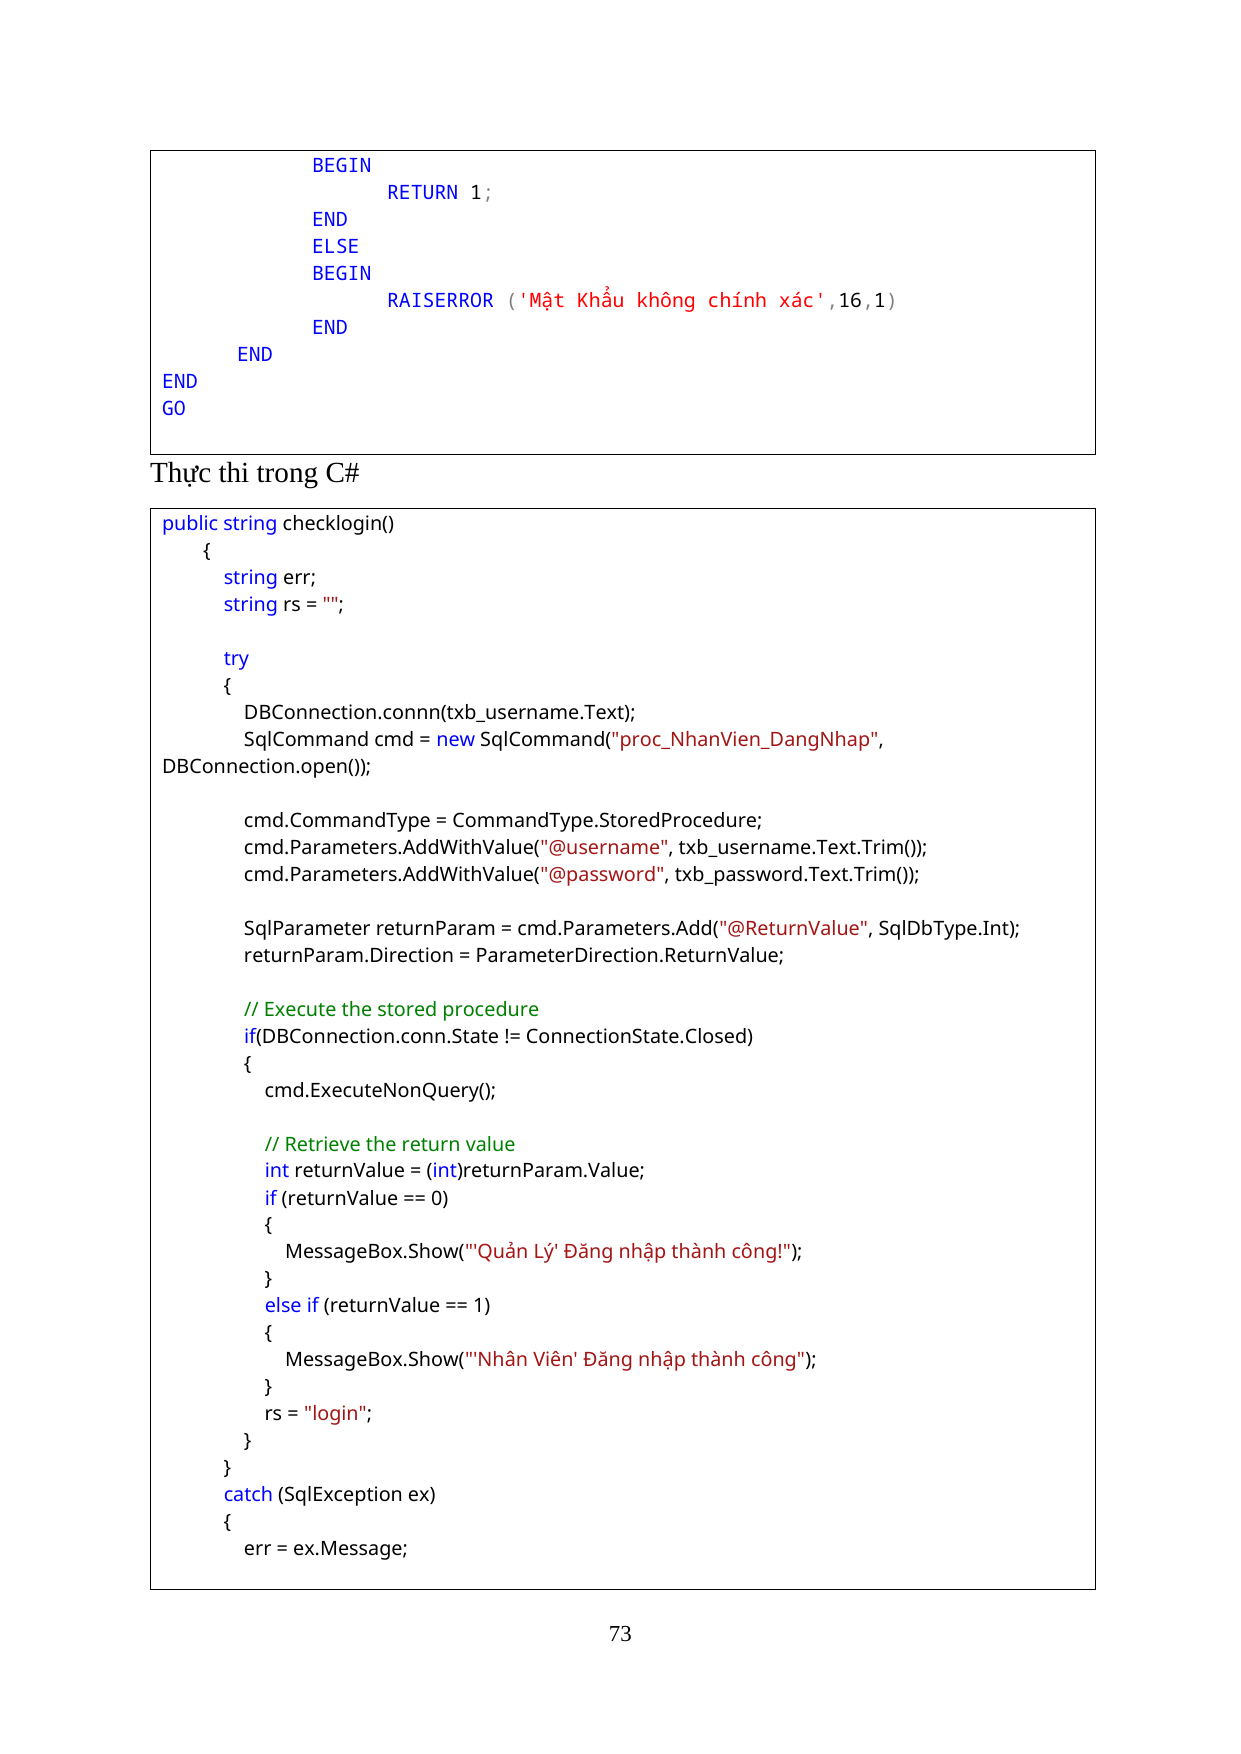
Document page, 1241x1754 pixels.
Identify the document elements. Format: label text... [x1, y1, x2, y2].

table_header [151, 509, 1095, 1588]
text Thực thi trong C# [150, 455, 1096, 489]
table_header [151, 151, 1095, 454]
